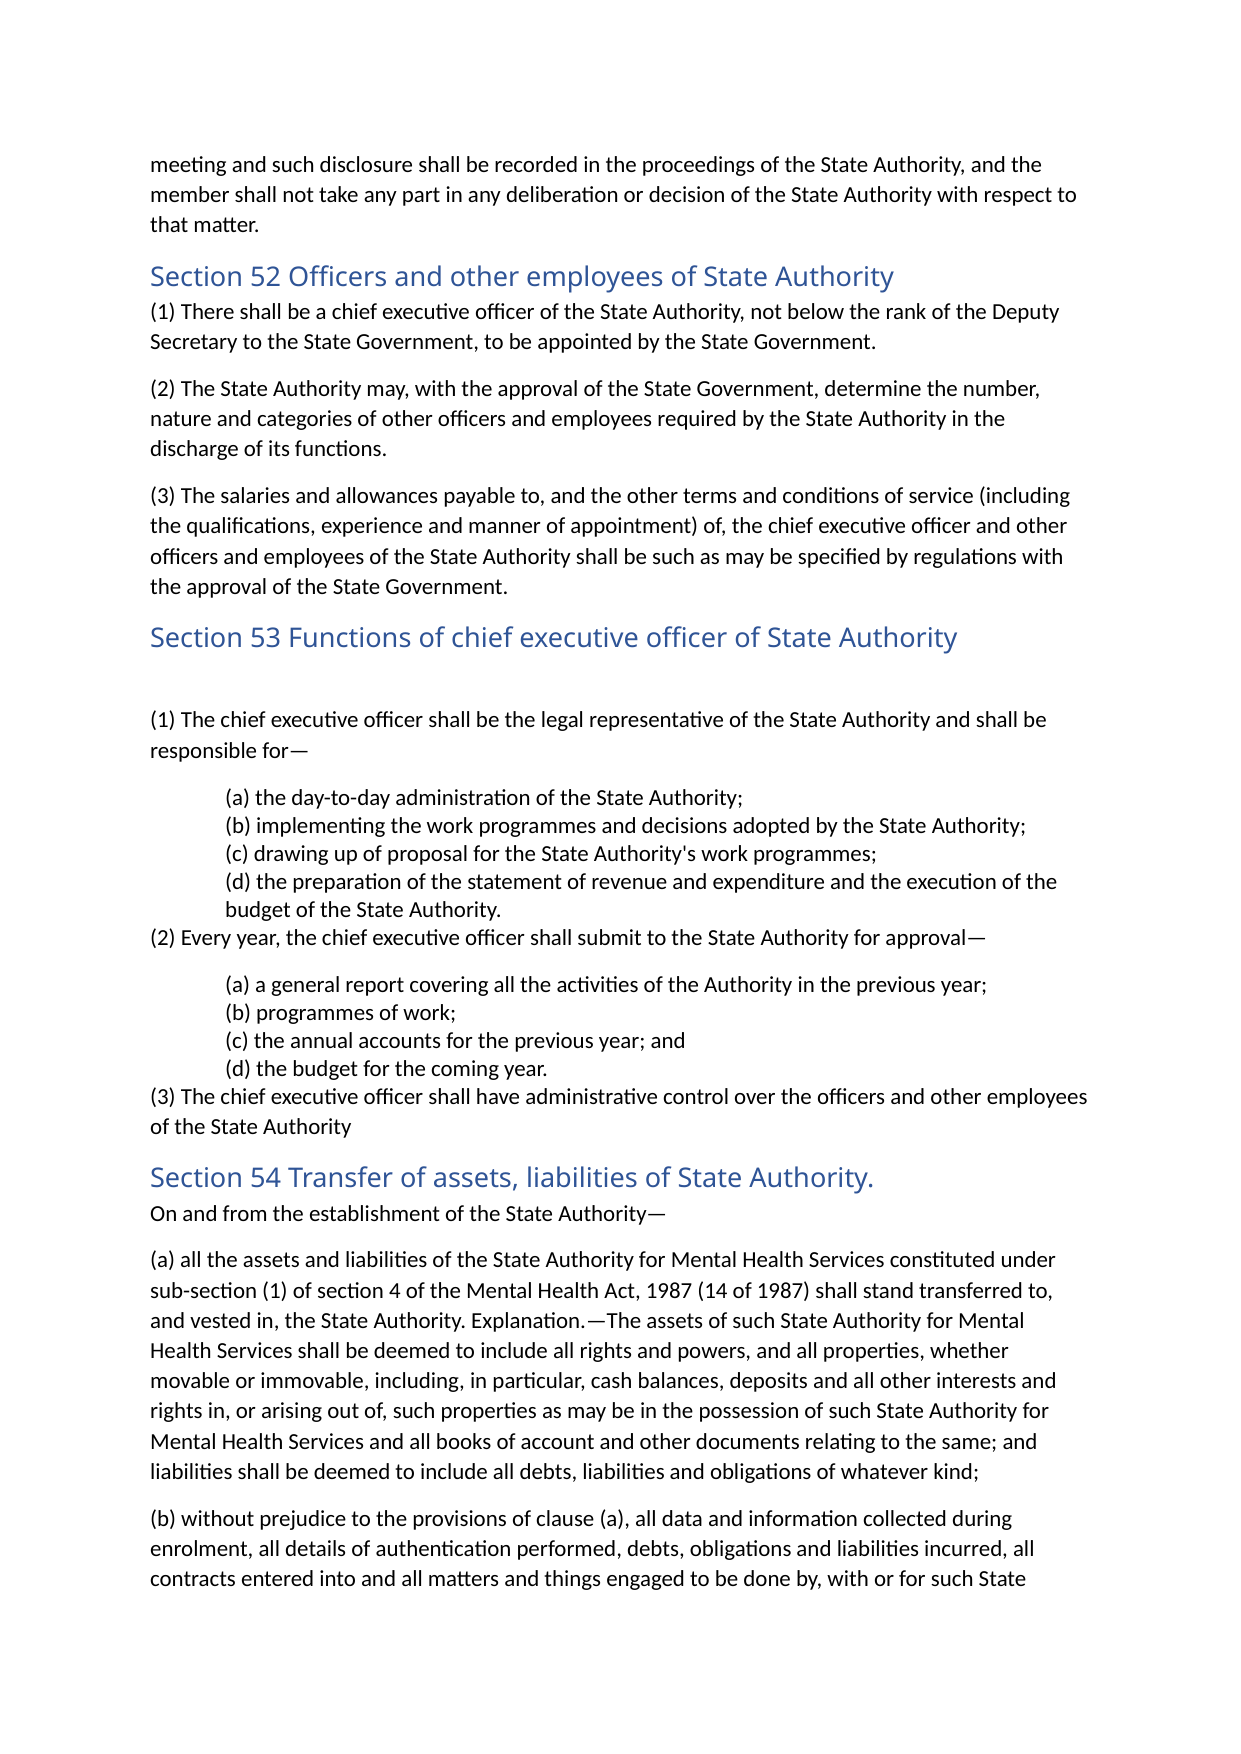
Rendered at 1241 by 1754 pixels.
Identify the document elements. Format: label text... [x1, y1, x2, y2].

text (3) The salaries and allowances payable to, and the other terms and conditions of service (including the qualifications, experience and manner of appointment) of, the chief executive officer and other officers and employees of the State Authority shall be such as may be specified by regulations with the approval of the State Government. [150, 481, 1090, 600]
text (a) a general report covering all the activities of the Authority in the previous year; [225, 970, 1090, 998]
text (a) the day-to-day administration of the State Authority; [225, 783, 1090, 811]
text (2) The State Authority may, with the approval of the State Government, determine the number, nature and categories of other officers and employees required by the State Authority in the discharge of its functions. [150, 374, 1090, 463]
text (a) all the assets and liabilities of the State Authority for Mental Health Services constituted under sub-section (1) of section 4 of the Mental Health Act, 1987 (14 of 1987) shall stand transferred to, and vested in, the State Authority. Explanation.—The assets of such State Authority for Mental Health Services shall be deemed to include all rights and powers, and all properties, whether movable or immovable, including, in particular, cash balances, deposits and all other interests and rights in, or arising out of, such properties as may be in the possession of such State Authority for Mental Health Services and all books of account and other documents relating to the same; and liabilities shall be deemed to include all debts, liabilities and obligations of whatever kind; [150, 1246, 1090, 1485]
text (b) implementing the work programmes and decisions adopted by the State Authority; [225, 811, 1090, 839]
text On and from the establishment of the State Authority— [150, 1199, 1090, 1227]
subtitle Section 52 Officers and other employees of State Authority [150, 257, 1090, 294]
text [150, 150, 1090, 238]
text (c) drawing up of proposal for the State Authority's work programmes; [225, 839, 1090, 867]
text (c) the annual accounts for the previous year; and [225, 1026, 1090, 1054]
text (d) the budget for the coming year. [225, 1054, 1090, 1082]
text (1) There shall be a chief executive officer of the State Authority, not below the rank of the Deputy Secretary to the State Government, to be appointed by the State Government. [150, 297, 1090, 355]
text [150, 1504, 1090, 1592]
text (1) The chief executive officer shall be the legal representative of the State Authority and shall be responsible for— [150, 706, 1090, 764]
text (d) the preparation of the statement of revenue and expenditure and the execution of the budget of the State Authority. [225, 867, 1090, 923]
text (3) The chief executive officer shall have administrative control over the officers and other employees of the State Authority [150, 1082, 1090, 1140]
text (b) programmes of work; [225, 998, 1090, 1026]
subtitle Section 54 Transfer of assets, liabilities of State Authority. [150, 1159, 1090, 1196]
subtitle Section 53 Functions of chief executive officer of State Authority [150, 619, 1090, 656]
text (2) Every year, the chief executive officer shall submit to the State Authority for approval— [150, 923, 1090, 951]
